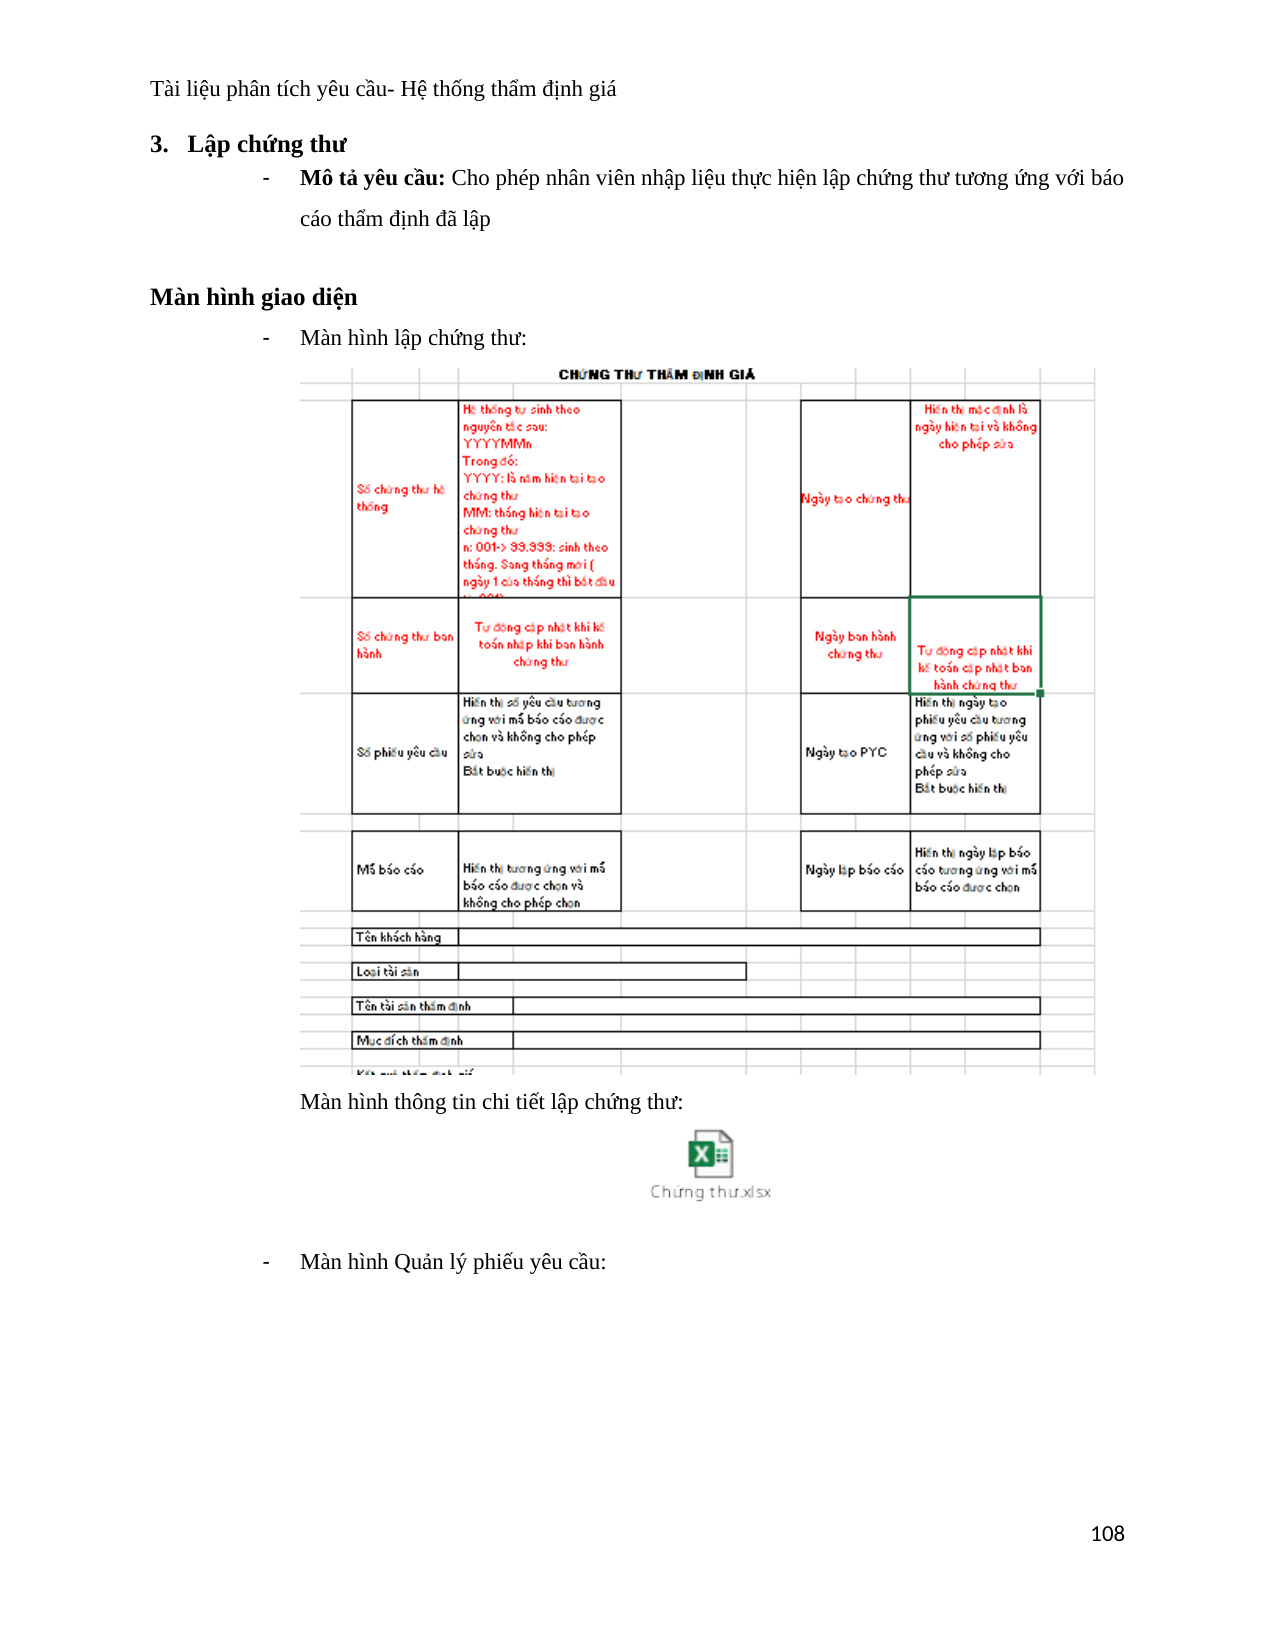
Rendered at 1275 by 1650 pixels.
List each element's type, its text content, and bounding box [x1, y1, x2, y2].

subtitle Lập chứng thư [150, 129, 1125, 158]
list Màn hình Quản lý phiếu yêu cầu: [262, 1245, 1125, 1276]
list Mô tả yêu cầu: Cho phép nhân viên nhập liệu thực hiện lập chứng thư tương ứng với báo cáo thẩm định đã lập [262, 160, 1125, 231]
picture [300, 368, 1096, 1075]
text Màn hình thông tin chi tiết lập chứng thư: [300, 1088, 1125, 1115]
list Màn hình lập chứng thư: [262, 321, 1125, 352]
subtitle Màn hình giao diện [150, 282, 1125, 311]
